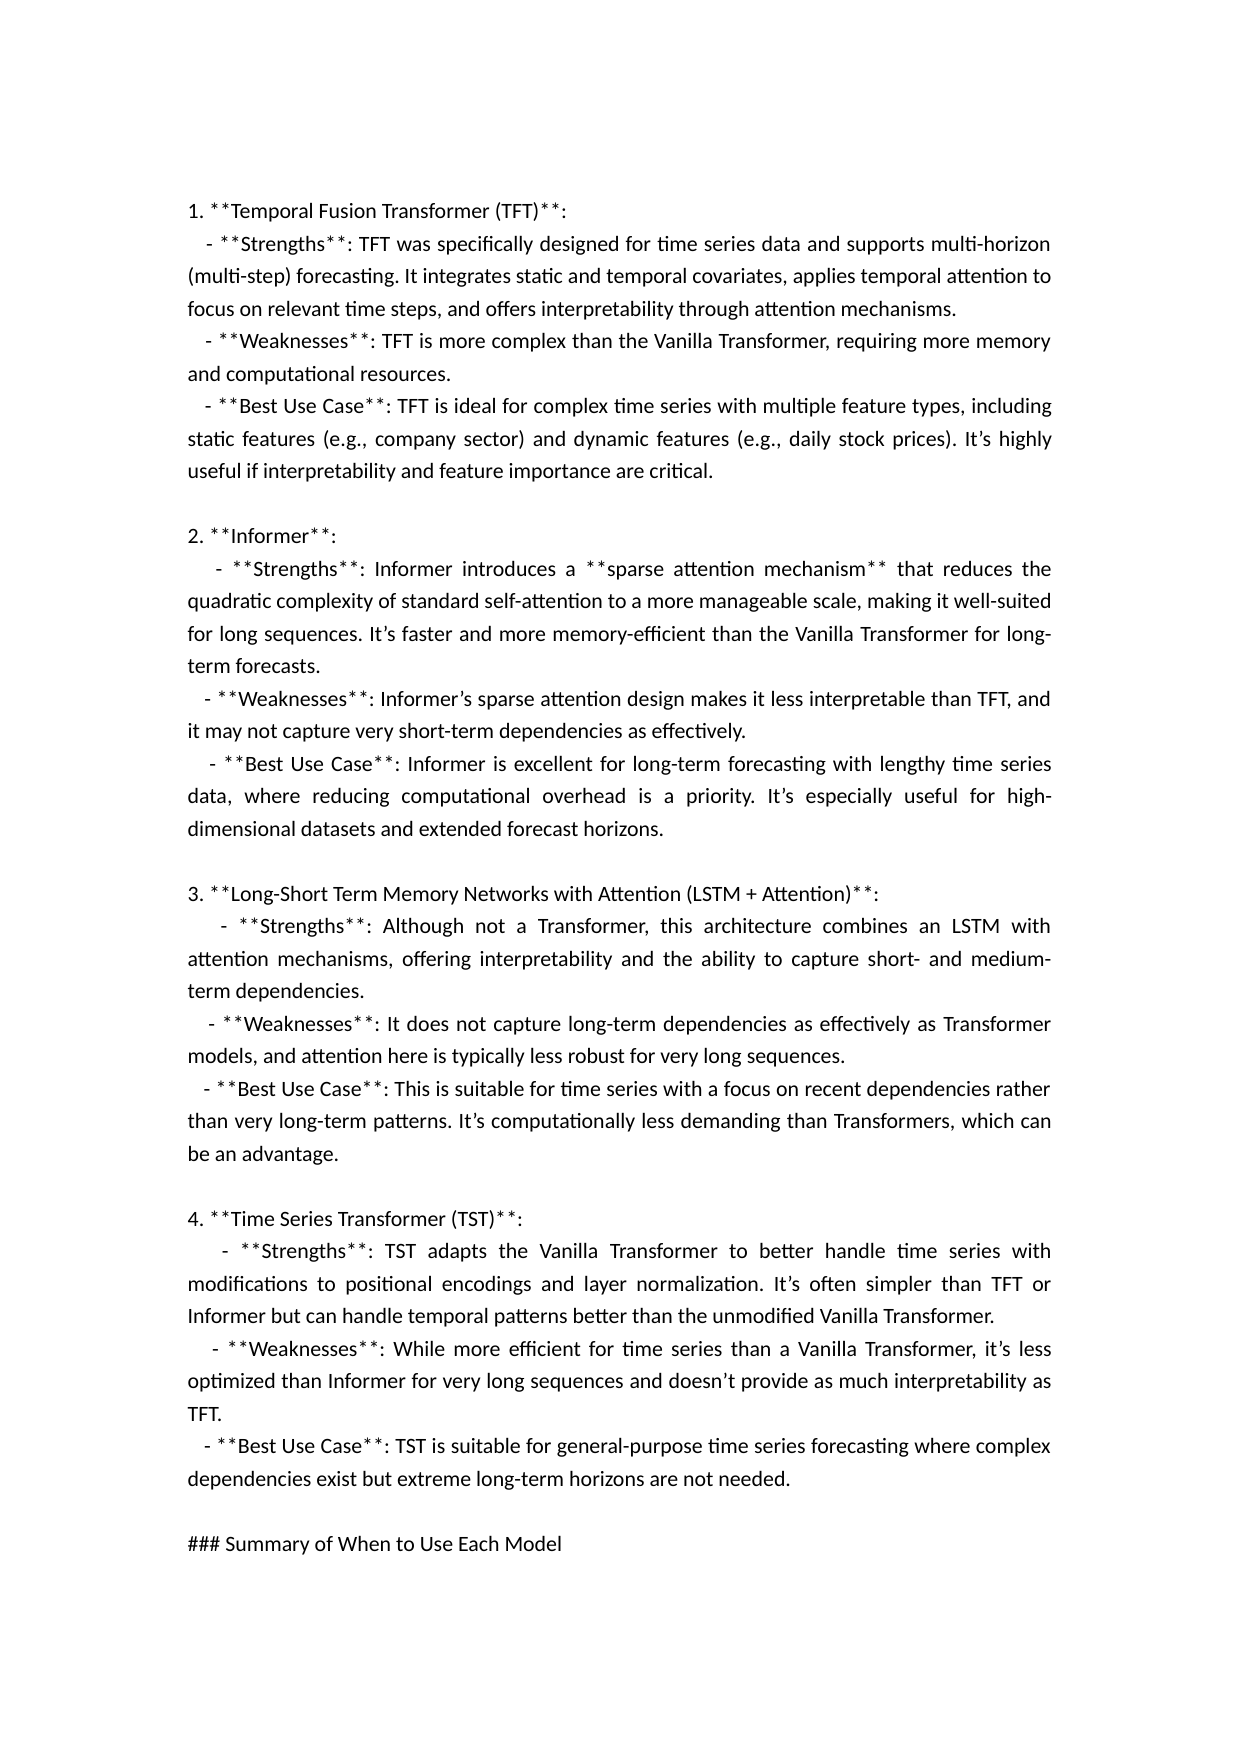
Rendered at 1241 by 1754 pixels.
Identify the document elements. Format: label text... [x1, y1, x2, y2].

text 2. **Informer**: [187, 519, 1053, 552]
text 1. **Temporal Fusion Transformer (TFT)**: [187, 194, 1053, 227]
text - **Weaknesses**: It does not capture long-term dependencies as effectively as Transformer models, and attention here is typically less robust for very long sequences. [187, 1007, 1053, 1072]
text - **Best Use Case**: Informer is excellent for long-term forecasting with lengthy time series data, where reducing computational overhead is a priority. It’s especially useful for high-dimensional datasets and extended forecast horizons. [187, 747, 1053, 844]
text 4. **Time Series Transformer (TST)**: [187, 1202, 1053, 1234]
text - **Weaknesses**: TFT is more complex than the Vanilla Transformer, requiring more memory and computational resources. [187, 324, 1053, 389]
text - **Weaknesses**: While more efficient for time series than a Vanilla Transformer, it’s less optimized than Informer for very long sequences and doesn’t provide as much interpretability as TFT. [187, 1332, 1053, 1429]
text - **Strengths**: Although not a Transformer, this architecture combines an LSTM with attention mechanisms, offering interpretability and the ability to capture short- and medium-term dependencies. [187, 909, 1053, 1007]
text - **Weaknesses**: Informer’s sparse attention design makes it less interpretable than TFT, and it may not capture very short-term dependencies as effectively. [187, 682, 1053, 747]
text - **Strengths**: Informer introduces a **sparse attention mechanism** that reduces the quadratic complexity of standard self-attention to a more manageable scale, making it well-suited for long sequences. It’s faster and more memory-efficient than the Vanilla Transformer for long-term forecasts. [187, 552, 1053, 682]
text - **Best Use Case**: TST is suitable for general-purpose time series forecasting where complex dependencies exist but extreme long-term horizons are not needed. [187, 1429, 1053, 1494]
text - **Best Use Case**: This is suitable for time series with a focus on recent dependencies rather than very long-term patterns. It’s computationally less demanding than Transformers, which can be an advantage. [187, 1072, 1053, 1169]
text ### Summary of When to Use Each Model [187, 1527, 1053, 1559]
text - **Best Use Case**: TFT is ideal for complex time series with multiple feature types, including static features (e.g., company sector) and dynamic features (e.g., daily stock prices). It’s highly useful if interpretability and feature importance are critical. [187, 389, 1053, 487]
text - **Strengths**: TFT was specifically designed for time series data and supports multi-horizon (multi-step) forecasting. It integrates static and temporal covariates, applies temporal attention to focus on relevant time steps, and offers interpretability through attention mechanisms. [187, 227, 1053, 324]
text 3. **Long-Short Term Memory Networks with Attention (LSTM + Attention)**: [187, 877, 1053, 909]
text - **Strengths**: TST adapts the Vanilla Transformer to better handle time series with modifications to positional encodings and layer normalization. It’s often simpler than TFT or Informer but can handle temporal patterns better than the unmodified Vanilla Transformer. [187, 1234, 1053, 1332]
